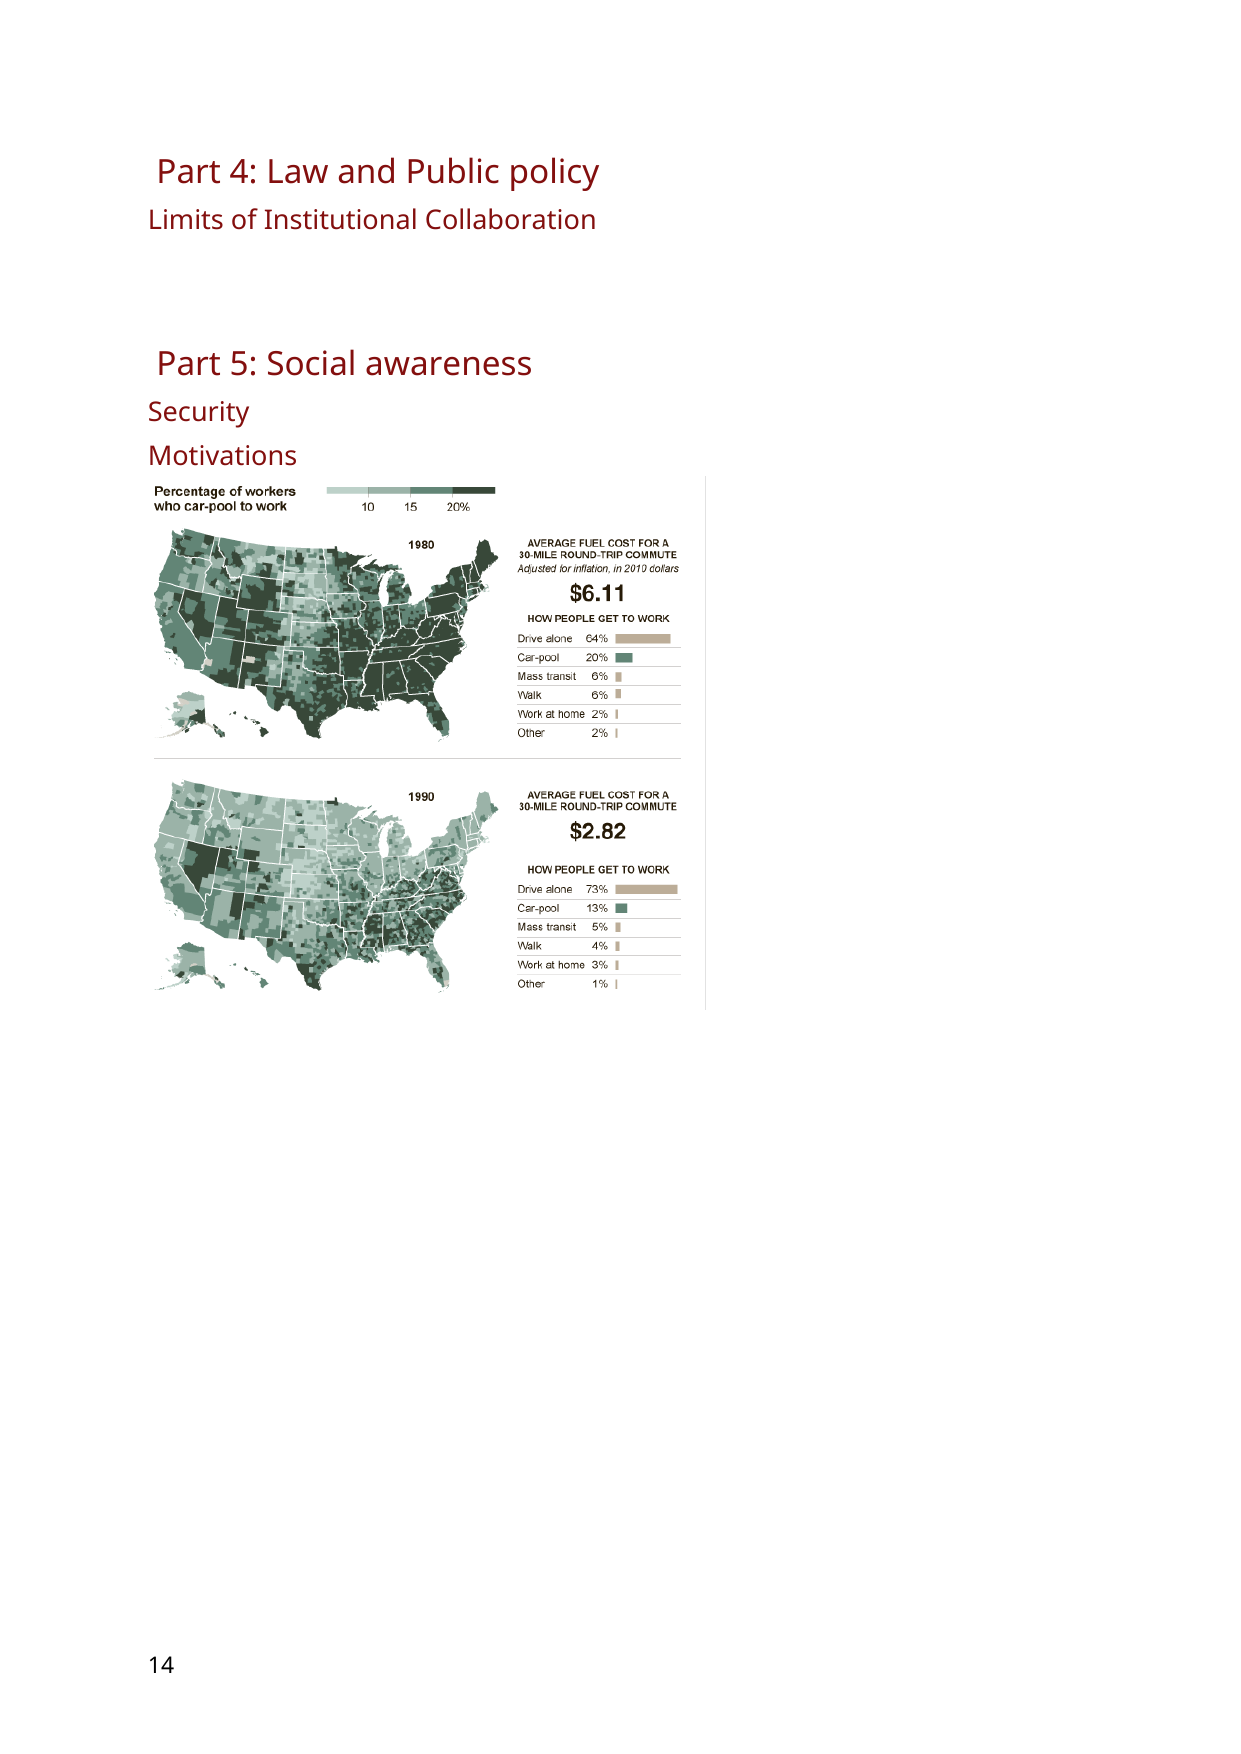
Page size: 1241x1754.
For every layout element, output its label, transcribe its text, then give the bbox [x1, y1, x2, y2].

subtitle Part 5: Social awareness [148, 339, 1093, 385]
subtitle Security [148, 393, 1093, 429]
subtitle Limits of Institutional Collaboration [148, 201, 1093, 238]
picture [147, 476, 712, 1010]
subtitle Part 4: Law and Public policy [148, 148, 1093, 193]
subtitle Motivations [148, 437, 1093, 473]
